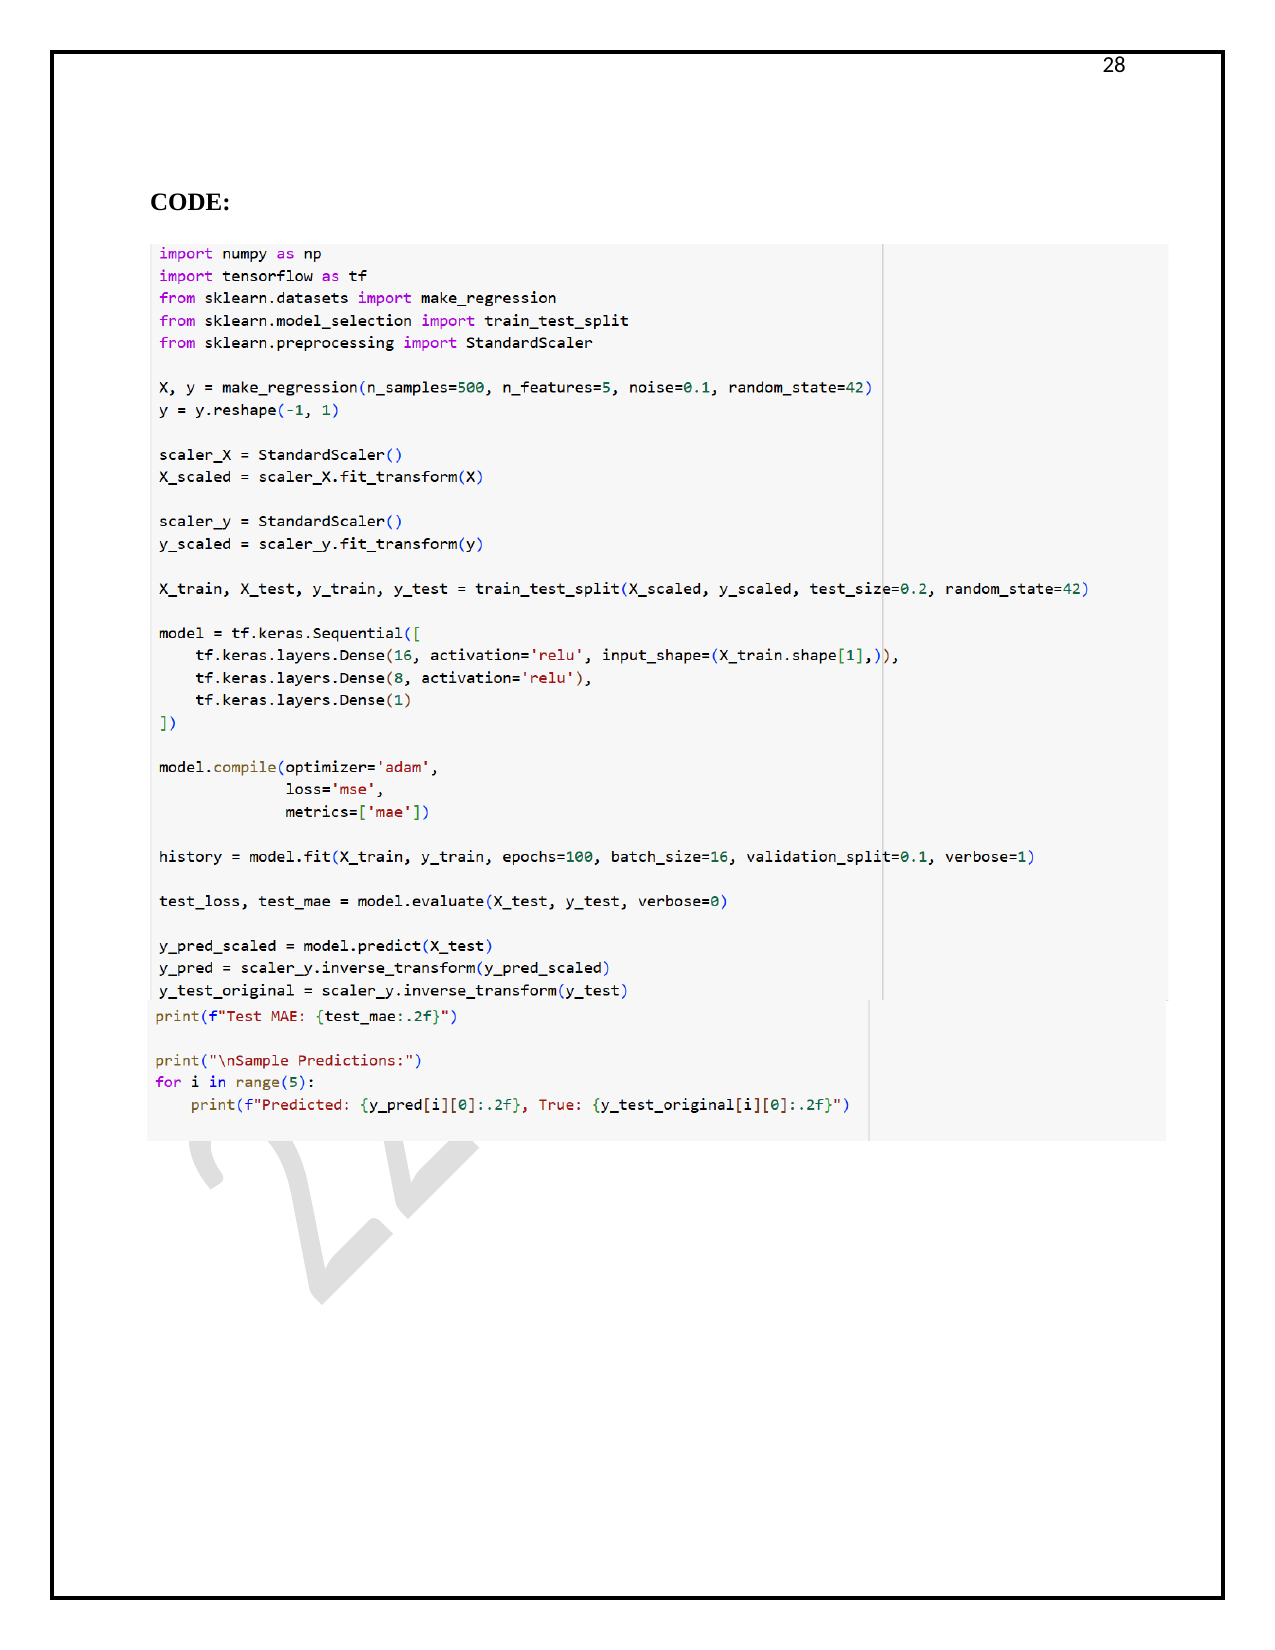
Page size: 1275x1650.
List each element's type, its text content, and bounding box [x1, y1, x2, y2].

text CODE: [150, 187, 1131, 216]
picture [147, 244, 1169, 1141]
